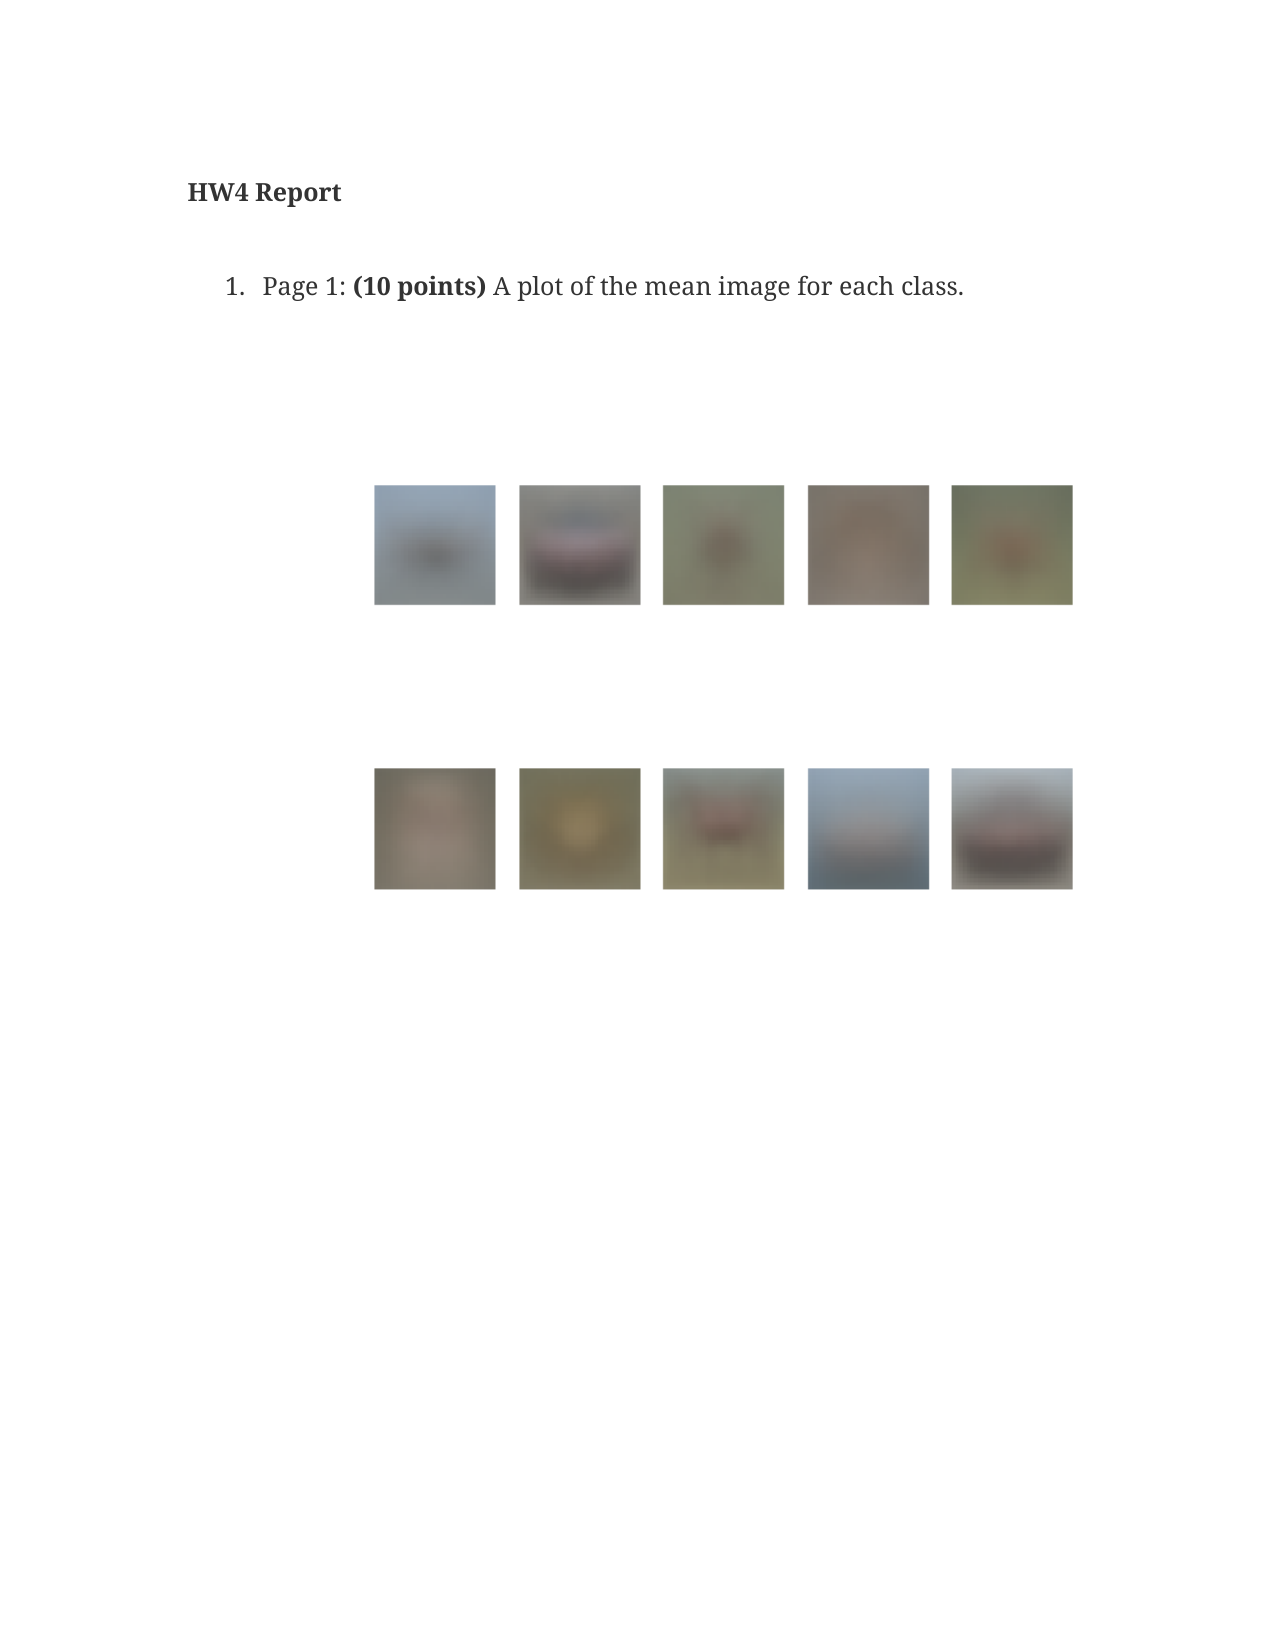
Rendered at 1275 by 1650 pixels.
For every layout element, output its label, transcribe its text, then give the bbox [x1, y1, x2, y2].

text HW4 Report [187, 159, 1087, 224]
picture [262, 347, 1163, 1022]
list Page 1: (10 points) A plot of the mean image for each class. [225, 253, 1087, 318]
